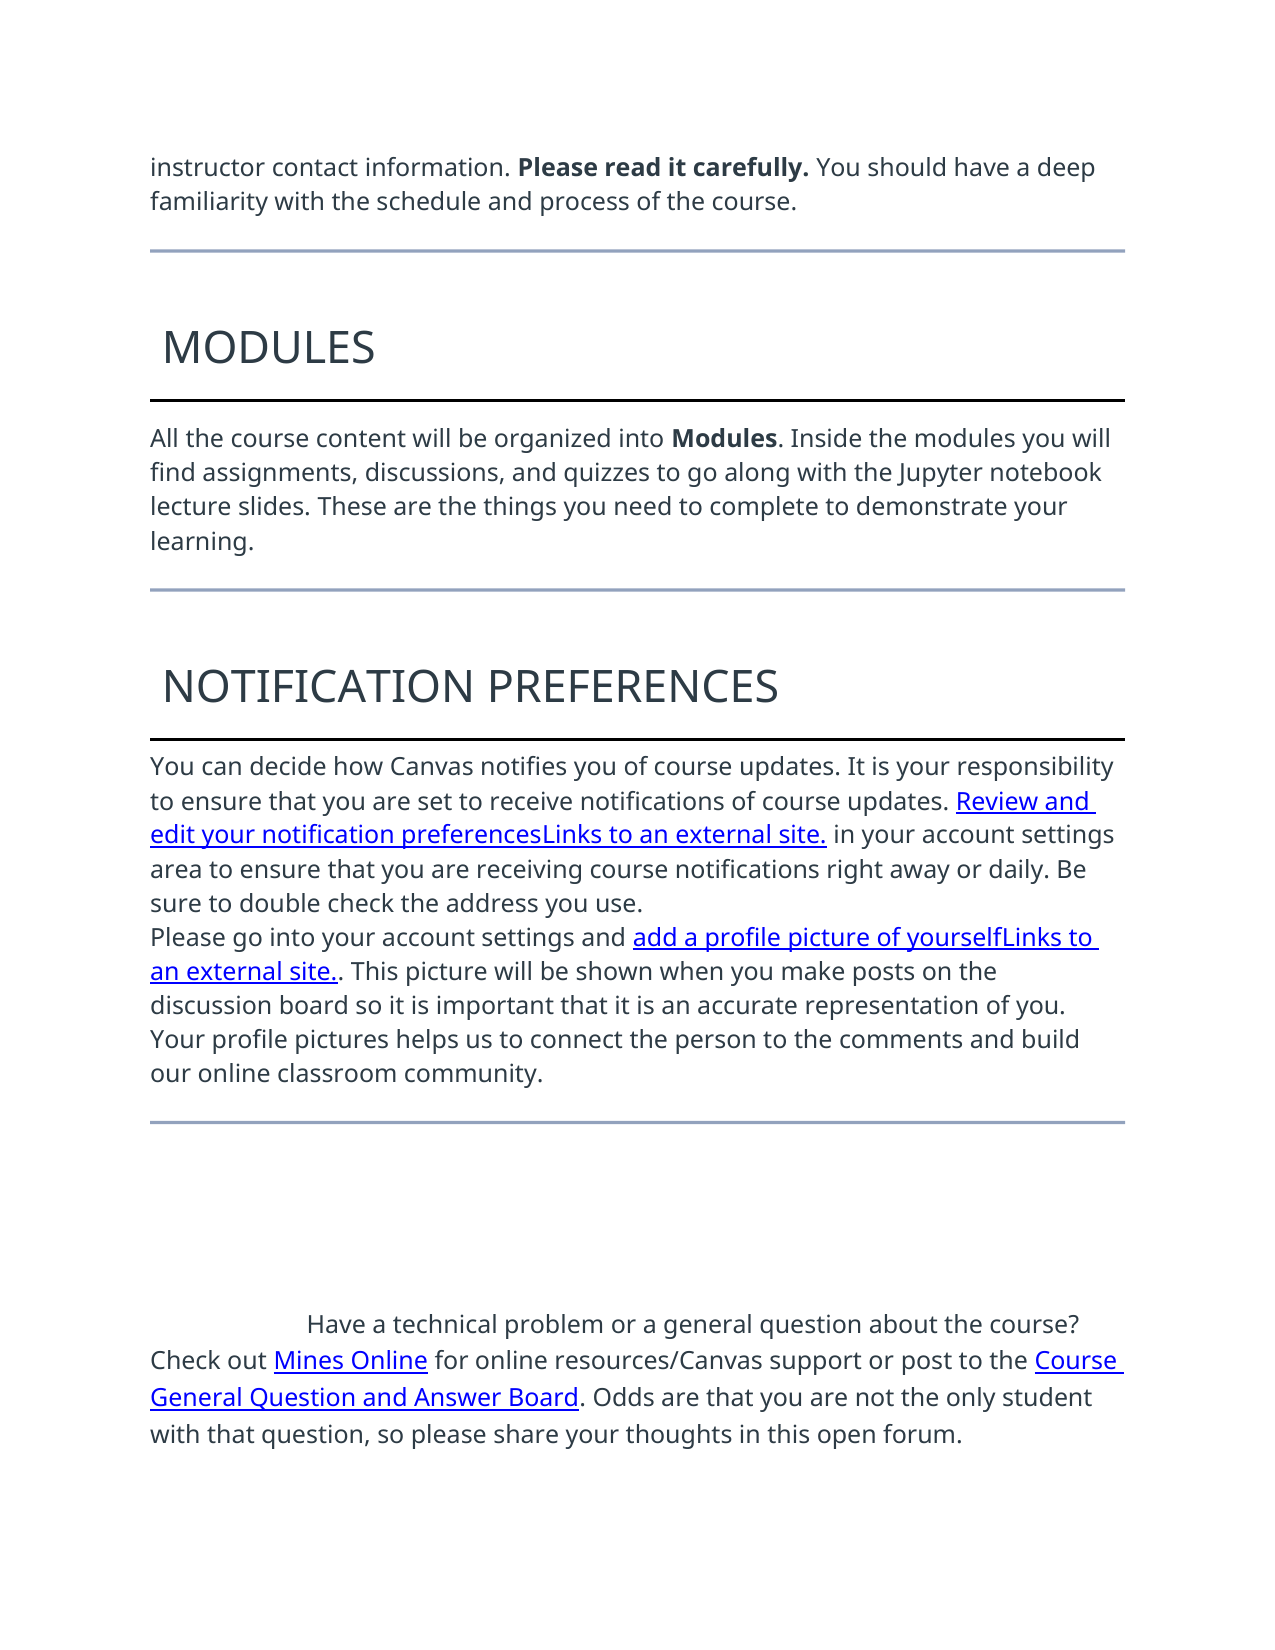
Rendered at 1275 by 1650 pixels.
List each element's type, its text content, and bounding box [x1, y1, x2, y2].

text MODULES [150, 315, 1125, 399]
text All the course content will be organized into Modules. Inside the modules you will find assignments, discussions, and quizzes to go along with the Jupyter notebook lecture slides. These are the things you need to complete to demonstrate your learning. [150, 421, 1125, 557]
text Have a technical problem or a general question about the course? Check out Mines Online for online resources/Canvas support or post to the Course General Question and Answer Board. Odds are that you are not the only student with that question, so please share your thoughts in this open forum. [150, 1187, 1125, 1451]
text NOTIFICATION PREFERENCES [150, 654, 1125, 738]
text Please go into your account settings and add a profile picture of yourselfLinks to an external site.. This picture will be shown when you make posts on the discussion board so it is important that it is an accurate representation of you. Your profile pictures helps us to connect the person to the comments and build our online classroom community. [150, 919, 1125, 1090]
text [150, 150, 1125, 218]
text You can decide how Canvas notifies you of course updates. It is your responsibility to ensure that you are set to receive notifications of course updates. Review and edit your notification preferencesLinks to an external site. in your account settings area to ensure that you are receiving course notifications right away or daily. Be sure to double check the address you use. [150, 749, 1125, 919]
